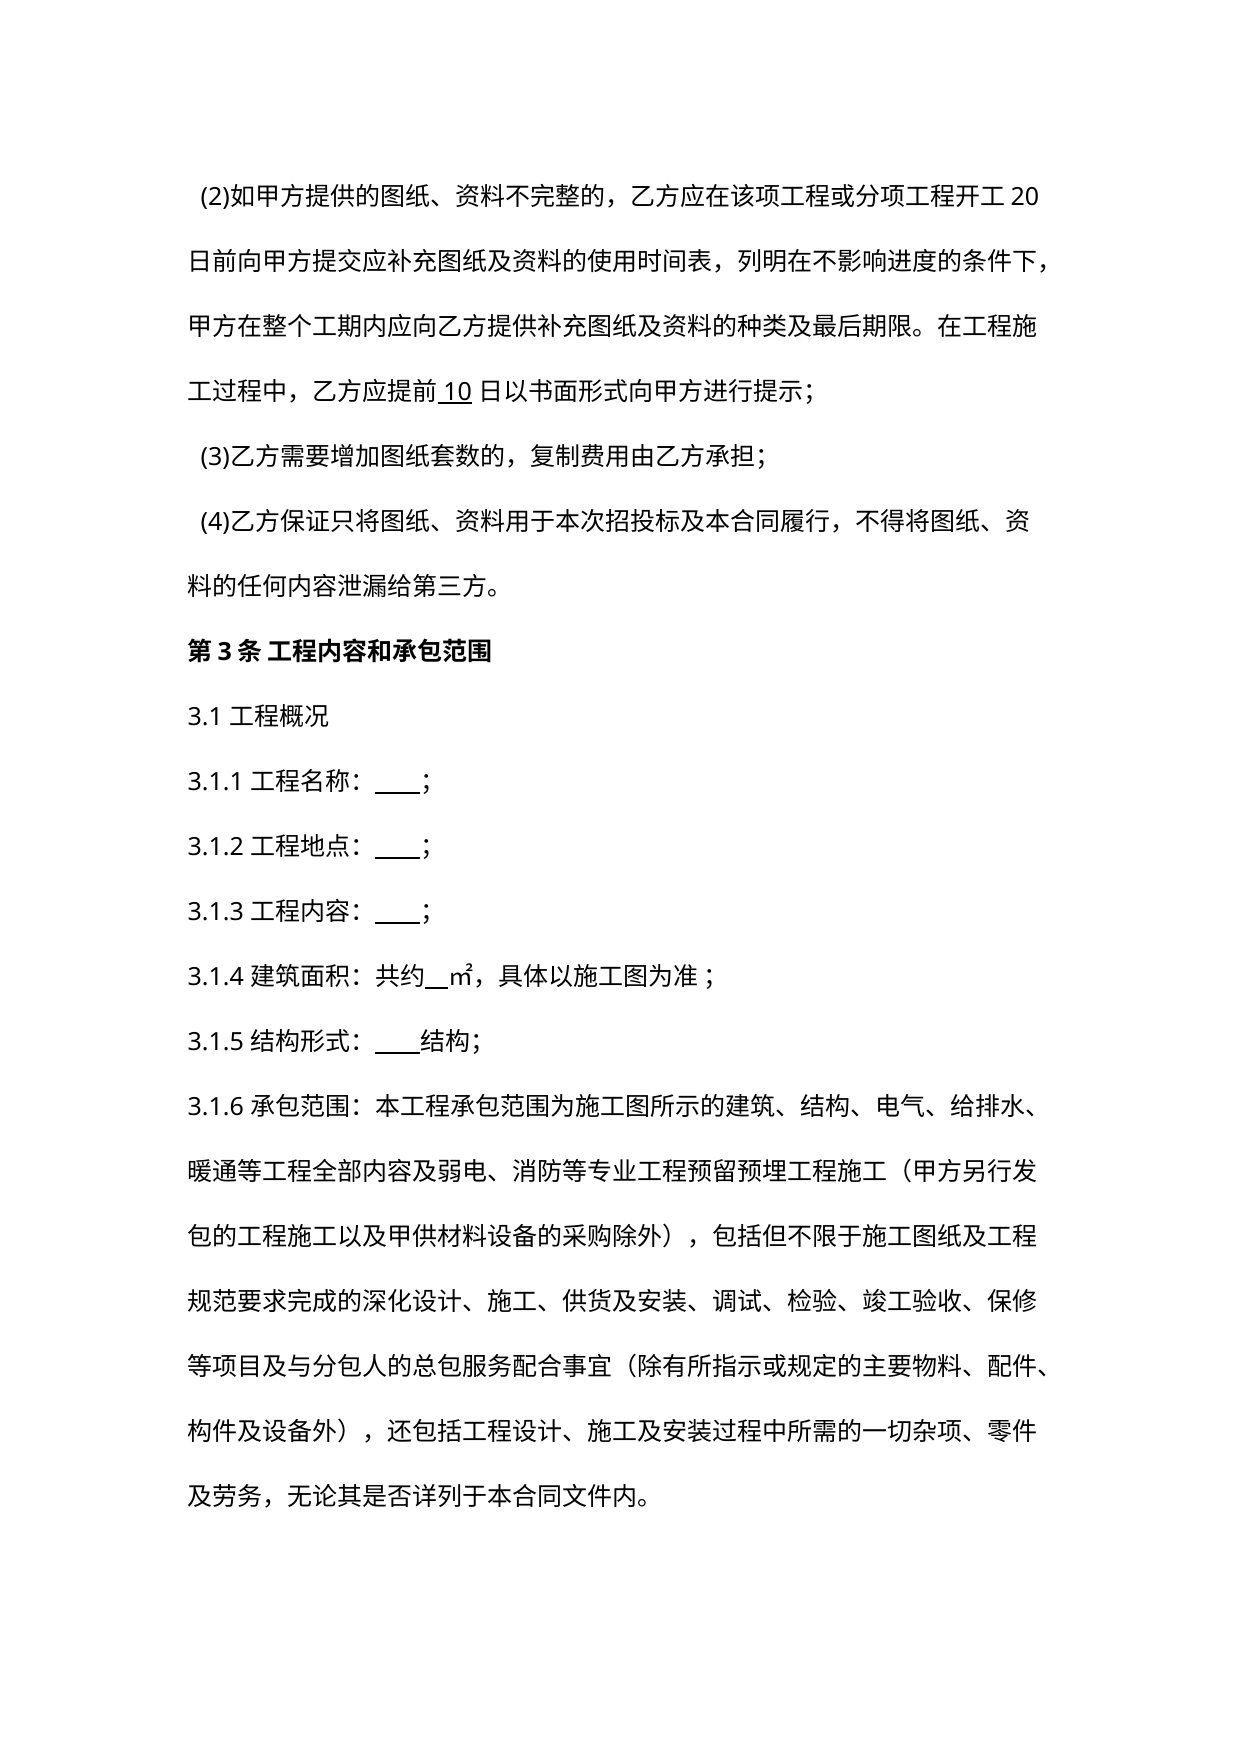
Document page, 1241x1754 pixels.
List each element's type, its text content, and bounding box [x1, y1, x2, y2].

text 3.1.2 工程地点： ； [187, 812, 1053, 877]
text 3.1.1 工程名称： ； [187, 747, 1053, 812]
text (2)如甲方提供的图纸、资料不完整的，乙方应在该项工程或分项工程开工 20 日前向甲方提交应补充图纸及资料的使用时间表，列明在不影响进度的条件下，甲方在整个工期内应向乙方提供补充图纸及资料的种类及最后期限。在工程施工过程中，乙方应提前 10 日以书面形式向甲方进行提示； [187, 162, 1053, 422]
text (3)乙方需要增加图纸套数的，复制费用由乙方承担； [187, 422, 1053, 487]
text 3.1.5 结构形式： 结构； [187, 1007, 1053, 1072]
text 3.1.3 工程内容： ； [187, 877, 1053, 942]
text 3.1.4 建筑面积：共约 ㎡，具体以施工图为准 ； [187, 942, 1053, 1007]
text 3.1 工程概况 [187, 682, 1053, 747]
subtitle 第3条 工程内容和承包范围 [187, 617, 1053, 682]
text (4)乙方保证只将图纸、资料用于本次招投标及本合同履行，不得将图纸、资料的任何内容泄漏给第三方。 [187, 487, 1053, 617]
text 3.1.6 承包范围：本工程承包范围为施工图所示的建筑、结构、电气、给排水、暖通等工程全部内容及弱电、消防等专业工程预留预埋工程施工（甲方另行发包的工程施工以及甲供材料设备的采购除外），包括但不限于施工图纸及工程规范要求完成的深化设计、施工、供货及安装、调试、检验、竣工验收、保修等项目及与分包人的总包服务配合事宜（除有所指示或规定的主要物料、配件、构件及设备外），还包括工程设计、施工及安装过程中所需的一切杂项、零件及劳务，无论其是否详列于本合同文件内。 [187, 1072, 1053, 1527]
